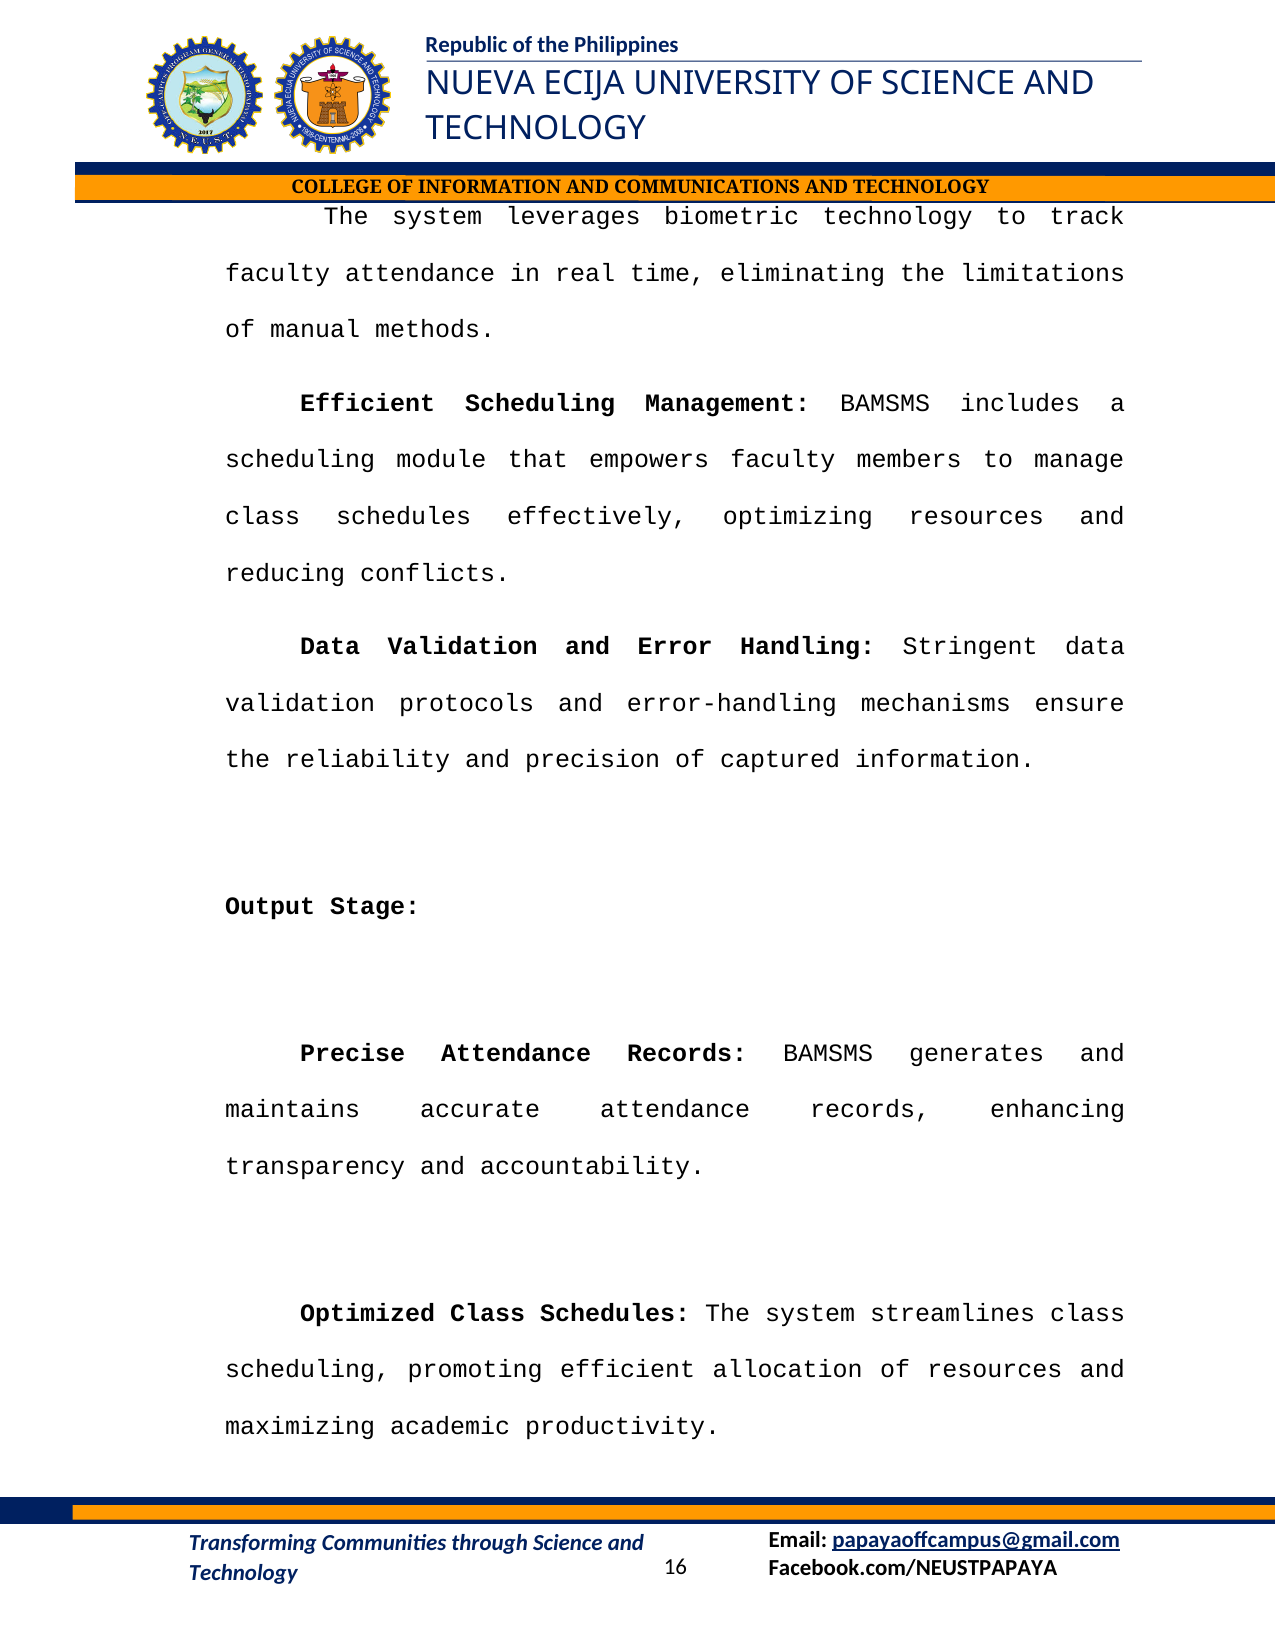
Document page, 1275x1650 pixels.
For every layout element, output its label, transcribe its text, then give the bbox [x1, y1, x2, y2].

text Optimized Class Schedules: The system streamlines class scheduling, promoting efficient allocation of resources and maximizing academic productivity. [225, 1300, 1125, 1442]
picture [274, 36, 391, 154]
text The system leverages biometric technology to track faculty attendance in real time, eliminating the limitations of manual methods. [225, 204, 1125, 345]
text Precise Attendance Records: BAMSMS generates and maintains accurate attendance records, enhancing transparency and accountability. [225, 1040, 1125, 1182]
text Data Validation and Error Handling: Stringent data validation protocols and error-handling mechanisms ensure the reliability and precision of captured information. [225, 634, 1125, 775]
picture [146, 36, 263, 154]
text Efficient Scheduling Management: BAMSMS includes a scheduling module that empowers faculty members to manage class schedules effectively, optimizing resources and reducing conflicts. [225, 390, 1125, 589]
text Output Stage: [225, 894, 1125, 922]
